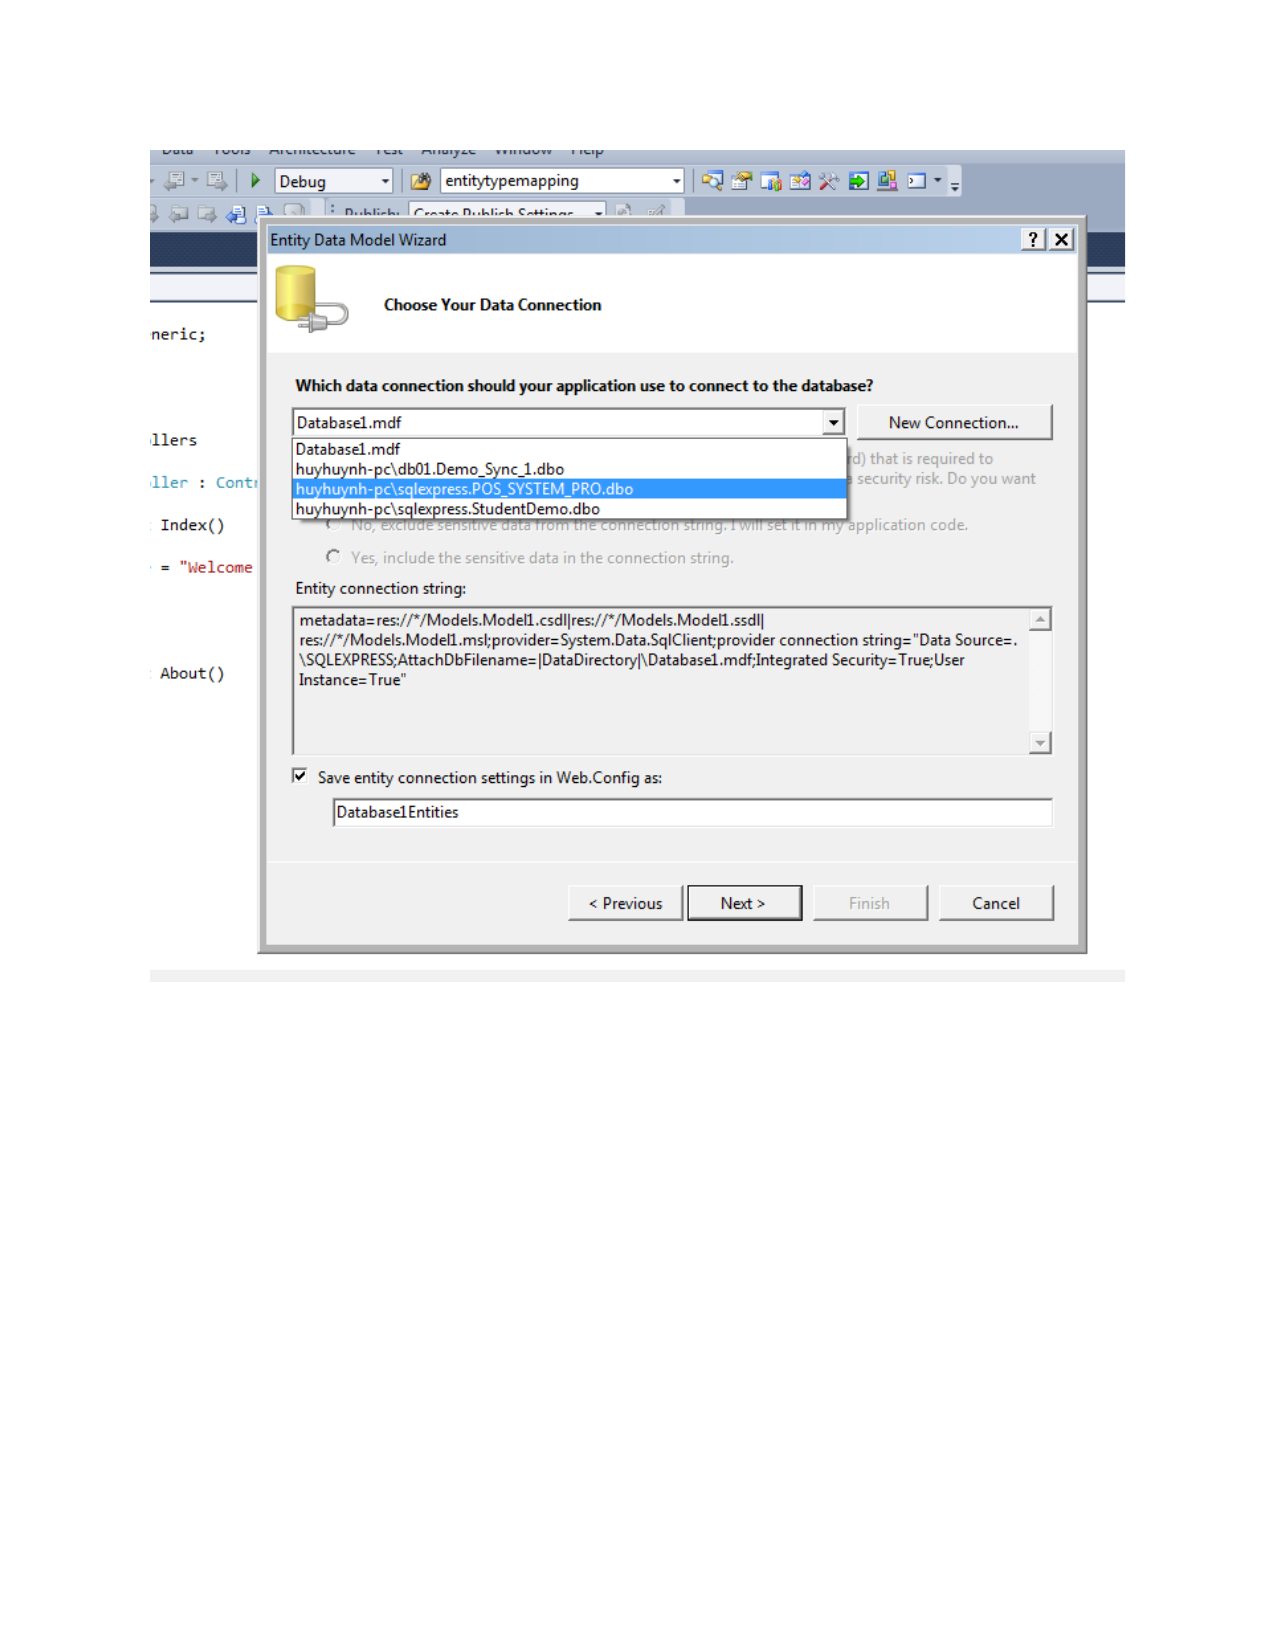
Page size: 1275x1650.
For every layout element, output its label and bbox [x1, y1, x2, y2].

picture [150, 150, 1125, 982]
